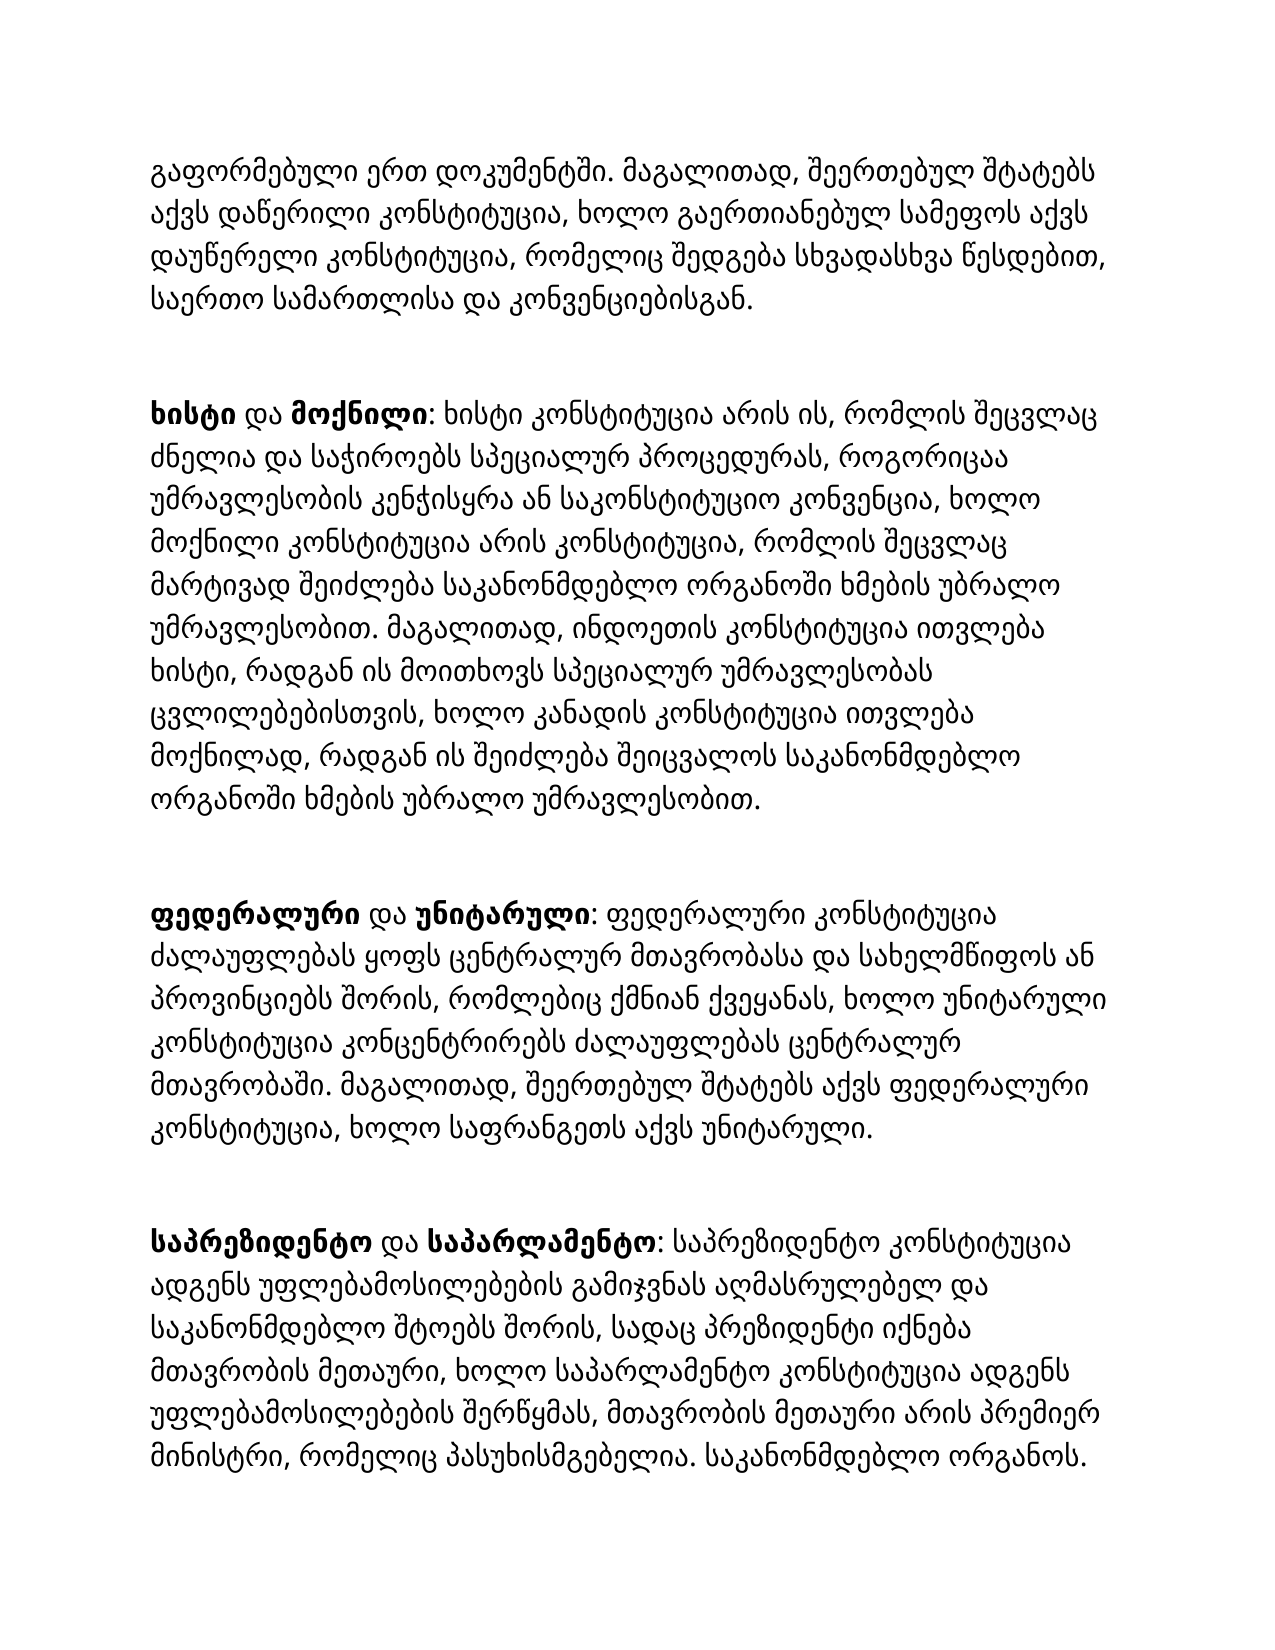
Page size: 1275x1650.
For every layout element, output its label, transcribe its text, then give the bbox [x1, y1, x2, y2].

text ხისტი და მოქნილი: ხისტი კონსტიტუცია არის ის, რომლის შეცვლაც ძნელია და საჭიროებს სპეციალურ პროცედურას, როგორიცაა უმრავლესობის კენჭისყრა ან საკონსტიტუციო კონვენცია, ხოლო მოქნილი კონსტიტუცია არის კონსტიტუცია, რომლის შეცვლაც მარტივად შეიძლება საკანონმდებლო ორგანოში ხმების უბრალო უმრავლესობით. მაგალითად, ინდოეთის კონსტიტუცია ითვლება ხისტი, რადგან ის მოითხოვს სპეციალურ უმრავლესობას ცვლილებებისთვის, ხოლო კანადის კონსტიტუცია ითვლება მოქნილად, რადგან ის შეიძლება შეიცვალოს საკანონმდებლო ორგანოში ხმების უბრალო უმრავლესობით. [150, 393, 1125, 818]
text ფედერალური და უნიტარული: ფედერალური კონსტიტუცია ძალაუფლებას ყოფს ცენტრალურ მთავრობასა და სახელმწიფოს ან პროვინციებს შორის, რომლებიც ქმნიან ქვეყანას, ხოლო უნიტარული კონსტიტუცია კონცენტრირებს ძალაუფლებას ცენტრალურ მთავრობაში. მაგალითად, შეერთებულ შტატებს აქვს ფედერალური კონსტიტუცია, ხოლო საფრანგეთს აქვს უნიტარული. [150, 893, 1125, 1147]
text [150, 150, 1125, 318]
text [150, 1222, 1125, 1475]
